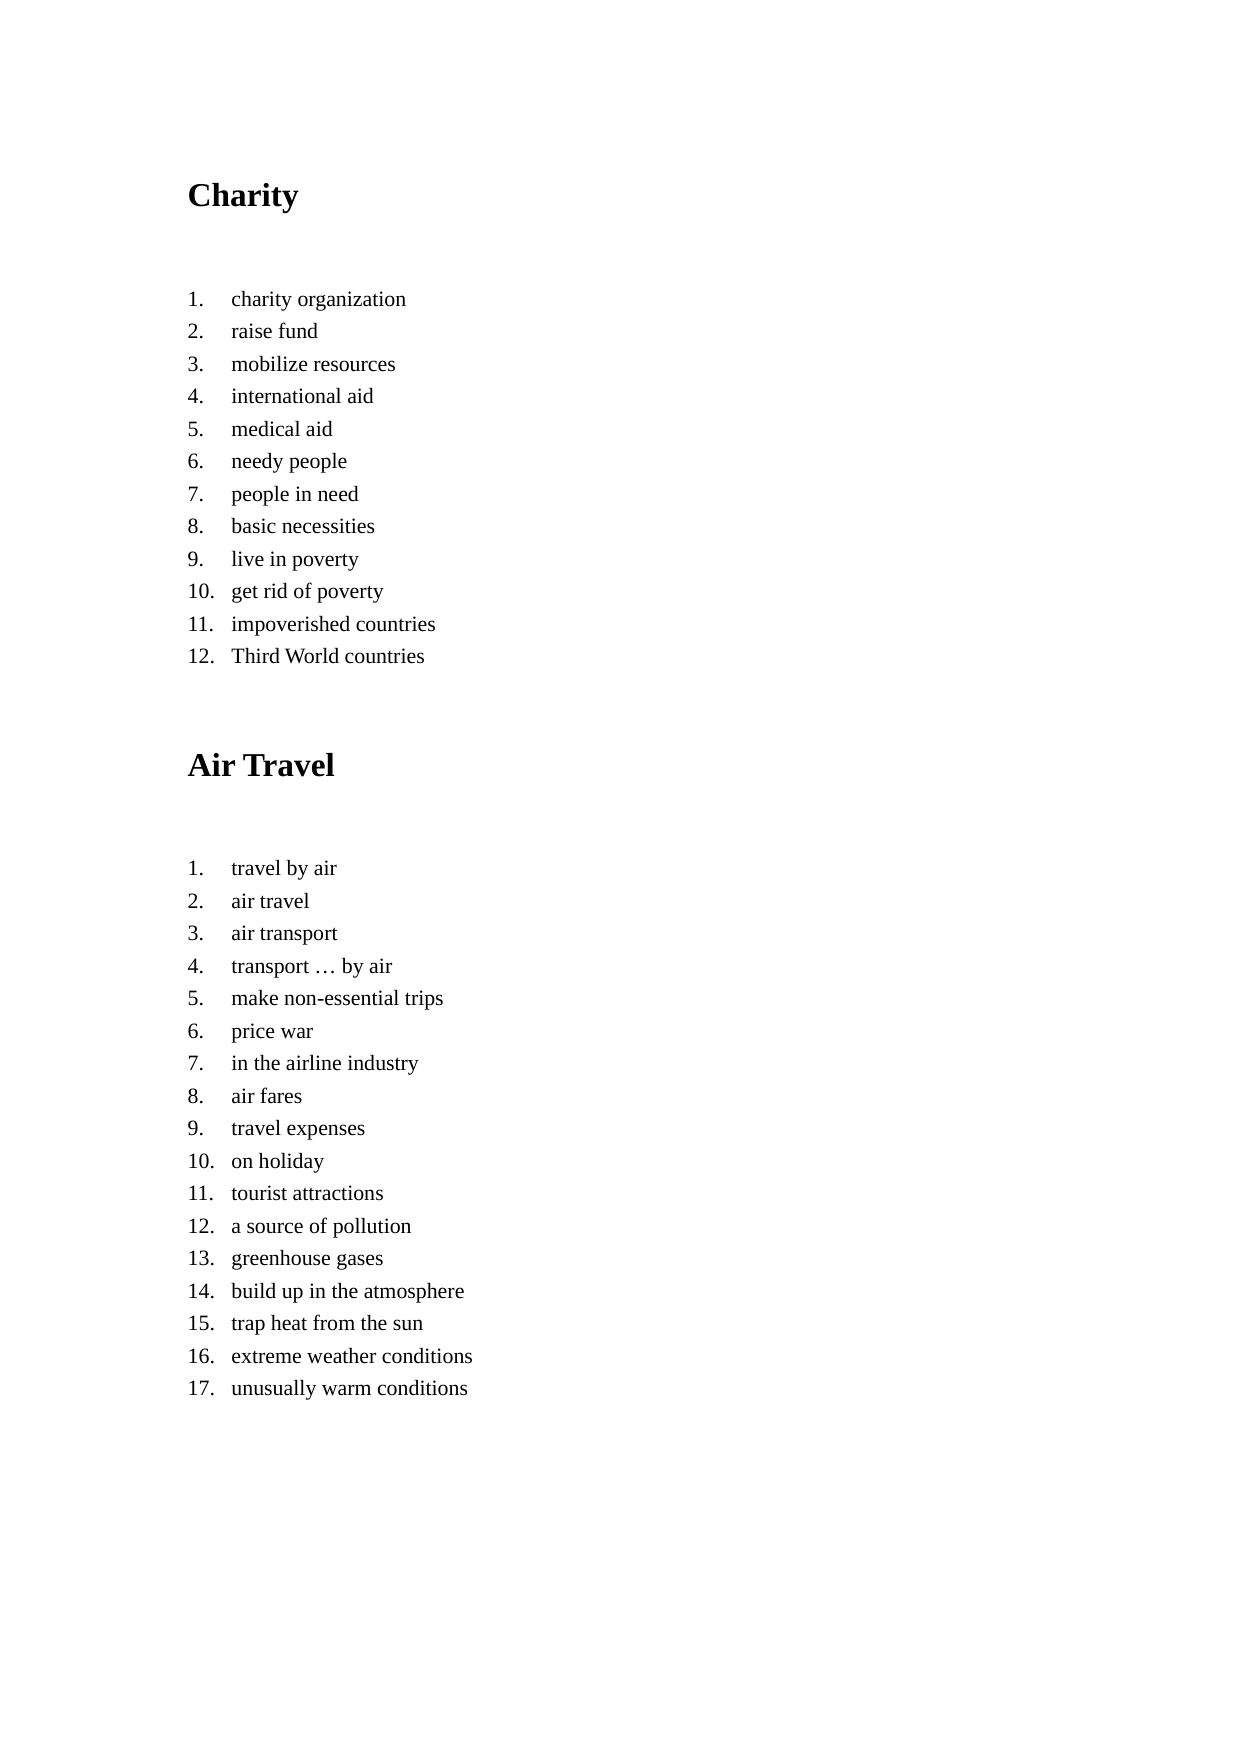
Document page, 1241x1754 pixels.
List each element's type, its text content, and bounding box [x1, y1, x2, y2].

list trap heat from the sun [187, 1307, 1053, 1339]
list get rid of poverty [187, 574, 1053, 607]
list build up in the atmosphere [187, 1274, 1053, 1307]
list make non-essential trips [187, 982, 1053, 1014]
list international aid [187, 379, 1053, 412]
list travel expenses [187, 1112, 1053, 1144]
list needy people [187, 444, 1053, 477]
list air transport [187, 917, 1053, 949]
list travel by air [187, 852, 1053, 884]
subtitle Charity [187, 162, 1053, 227]
list transport … by air [187, 949, 1053, 982]
list basic necessities [187, 509, 1053, 542]
list extreme weather conditions [187, 1339, 1053, 1372]
list unusually warm conditions [187, 1372, 1053, 1404]
list medical aid [187, 412, 1053, 444]
list raise fund [187, 314, 1053, 347]
list air travel [187, 884, 1053, 917]
list mobilize resources [187, 347, 1053, 379]
list greenhouse gases [187, 1242, 1053, 1274]
list live in poverty [187, 542, 1053, 574]
list Third World countries [187, 639, 1053, 672]
list tourist attractions [187, 1177, 1053, 1209]
list air fares [187, 1079, 1053, 1112]
list price war [187, 1014, 1053, 1047]
list charity organization [187, 282, 1053, 314]
list in the airline industry [187, 1047, 1053, 1079]
list on holiday [187, 1144, 1053, 1177]
list a source of pollution [187, 1209, 1053, 1242]
subtitle Air Travel [187, 732, 1053, 797]
list people in need [187, 477, 1053, 509]
list impoverished countries [187, 607, 1053, 639]
